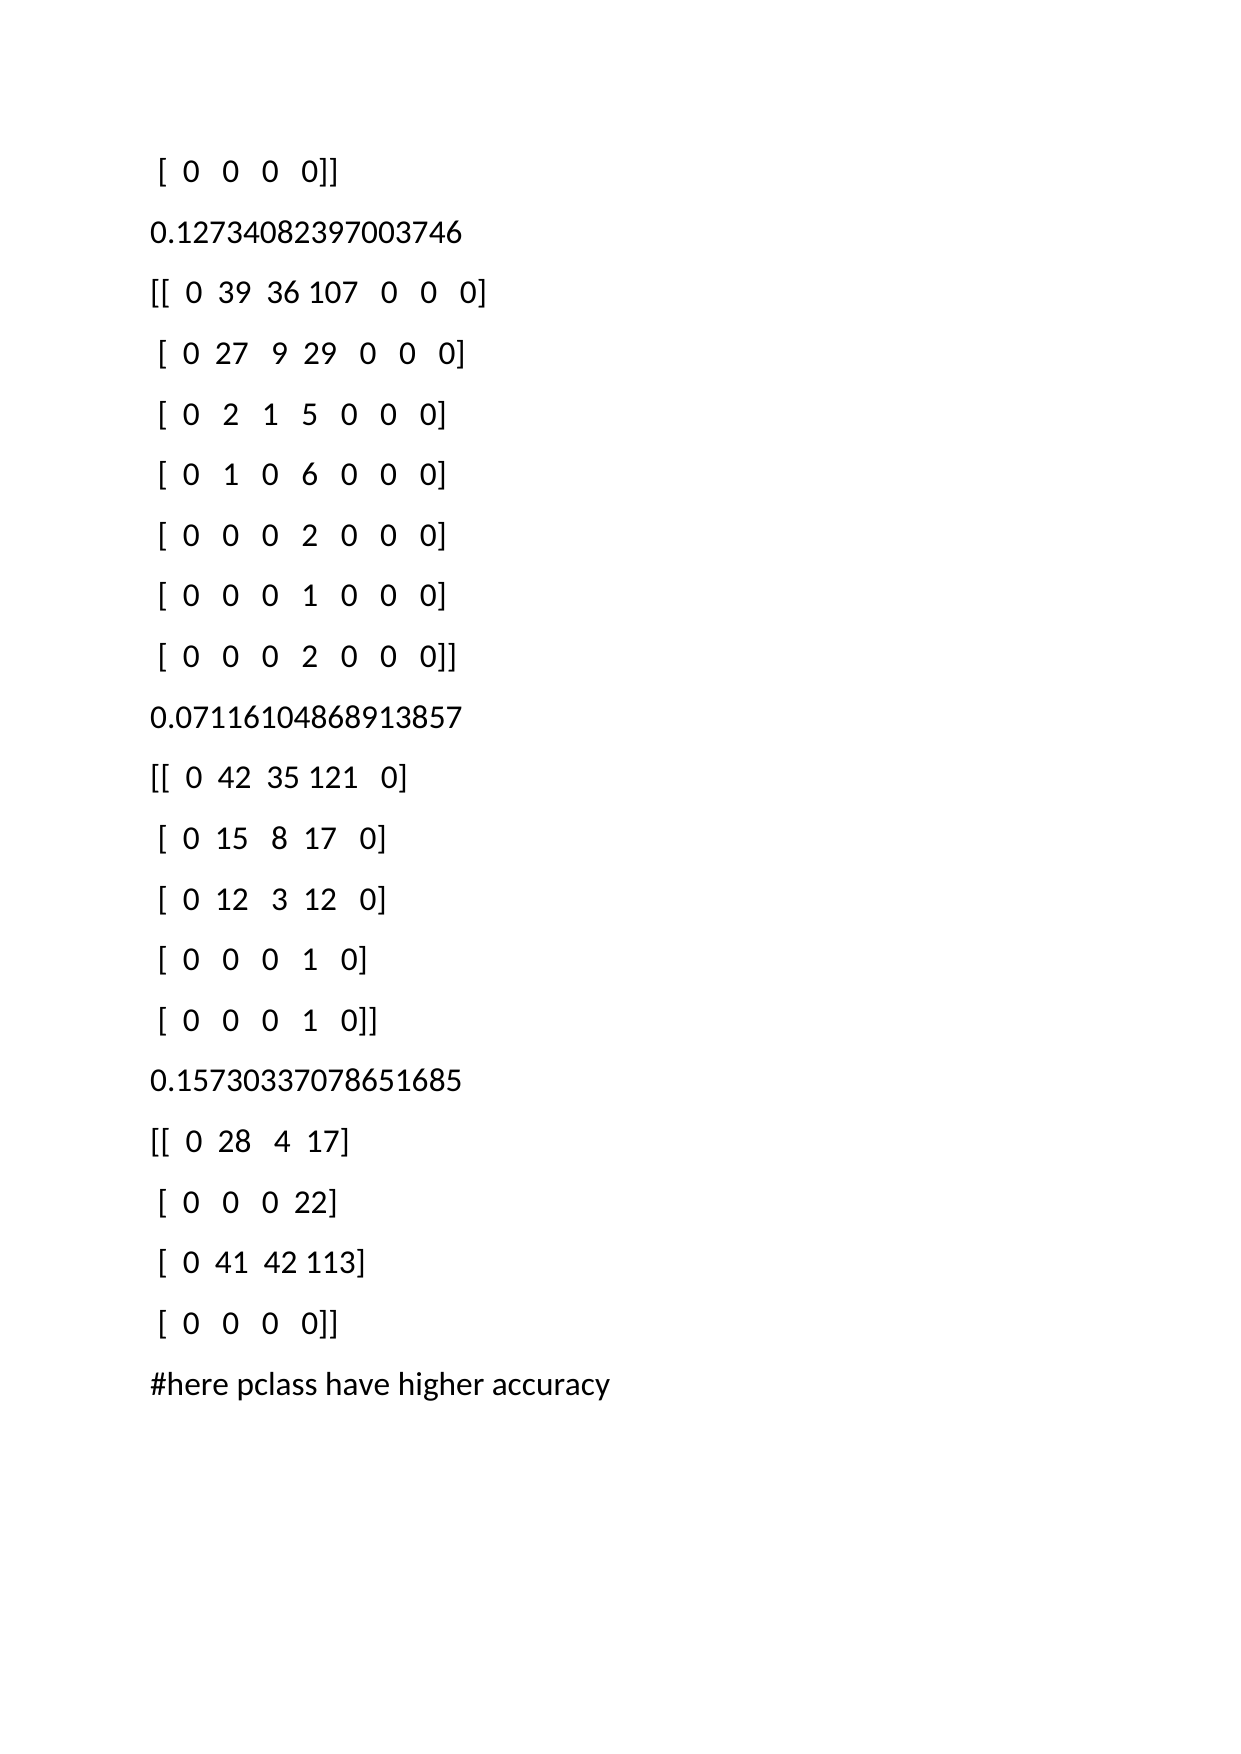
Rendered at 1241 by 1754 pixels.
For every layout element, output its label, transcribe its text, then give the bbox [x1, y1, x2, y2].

text 0.15730337078651685 [150, 1059, 1090, 1100]
text [ 0 15 8 17 0] [150, 817, 1090, 858]
text [ 0 2 1 5 0 0 0] [150, 392, 1090, 433]
text [ 0 1 0 6 0 0 0] [150, 453, 1090, 494]
text [[ 0 28 4 17] [150, 1120, 1090, 1161]
text [ 0 0 0 1 0]] [150, 999, 1090, 1039]
text [ 0 12 3 12 0] [150, 877, 1090, 918]
text [ 0 0 0 2 0 0 0]] [150, 635, 1090, 676]
text [[ 0 42 35 121 0] [150, 756, 1090, 797]
text [ 0 0 0 1 0 0 0] [150, 574, 1090, 615]
text 0.07116104868913857 [150, 696, 1090, 736]
text [ 0 0 0 0]] [150, 150, 1090, 191]
text [[ 0 39 36 107 0 0 0] [150, 271, 1090, 312]
text 0.12734082397003746 [150, 211, 1090, 251]
text [ 0 0 0 1 0] [150, 938, 1090, 979]
text [ 0 27 9 29 0 0 0] [150, 332, 1090, 373]
text [ 0 0 0 22] [150, 1181, 1090, 1221]
text [ 0 0 0 0]] [150, 1302, 1090, 1343]
text #here pclass have higher accuracy [150, 1362, 1090, 1403]
text [ 0 0 0 2 0 0 0] [150, 514, 1090, 554]
text [ 0 41 42 113] [150, 1241, 1090, 1282]
